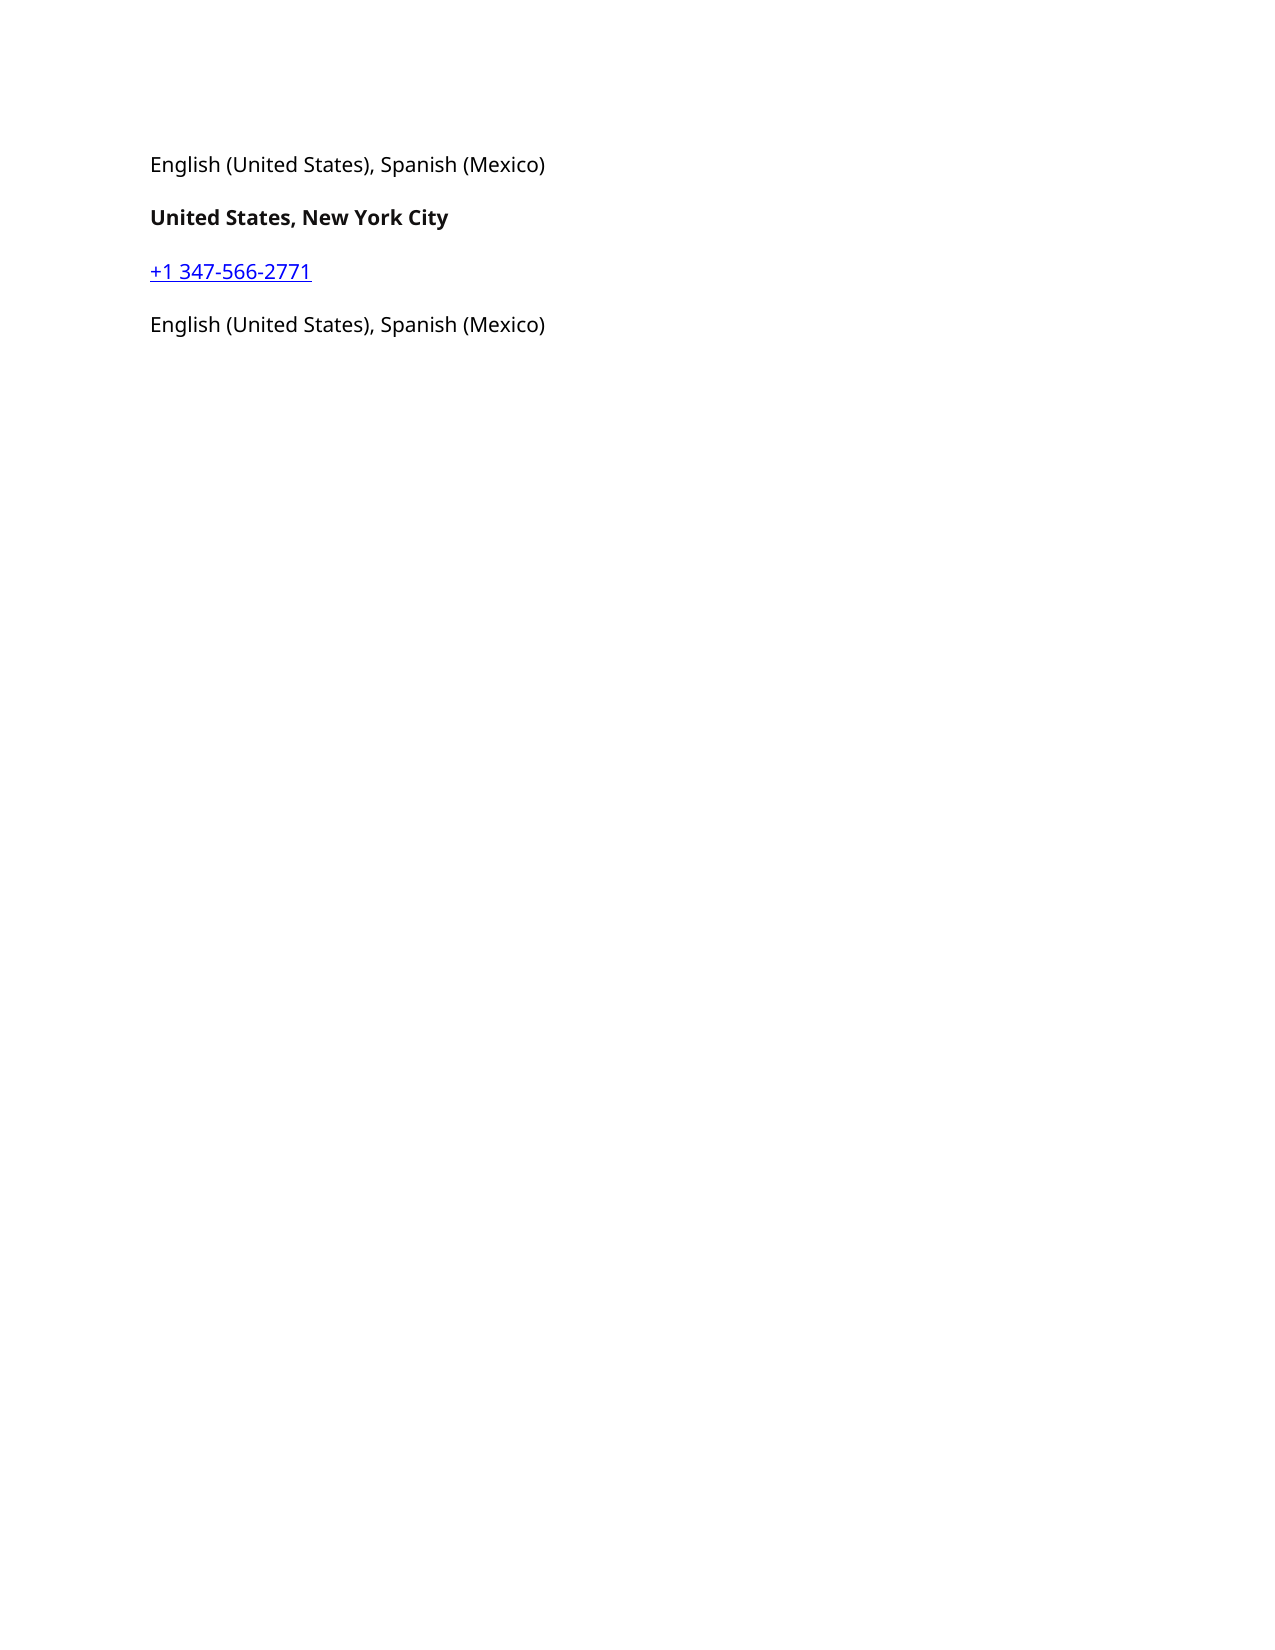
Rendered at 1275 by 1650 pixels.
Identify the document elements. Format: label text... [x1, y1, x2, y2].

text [150, 150, 1125, 178]
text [150, 310, 1125, 339]
text United States, New York City [150, 203, 1125, 232]
text +1 347-566-2771 [150, 257, 1125, 285]
